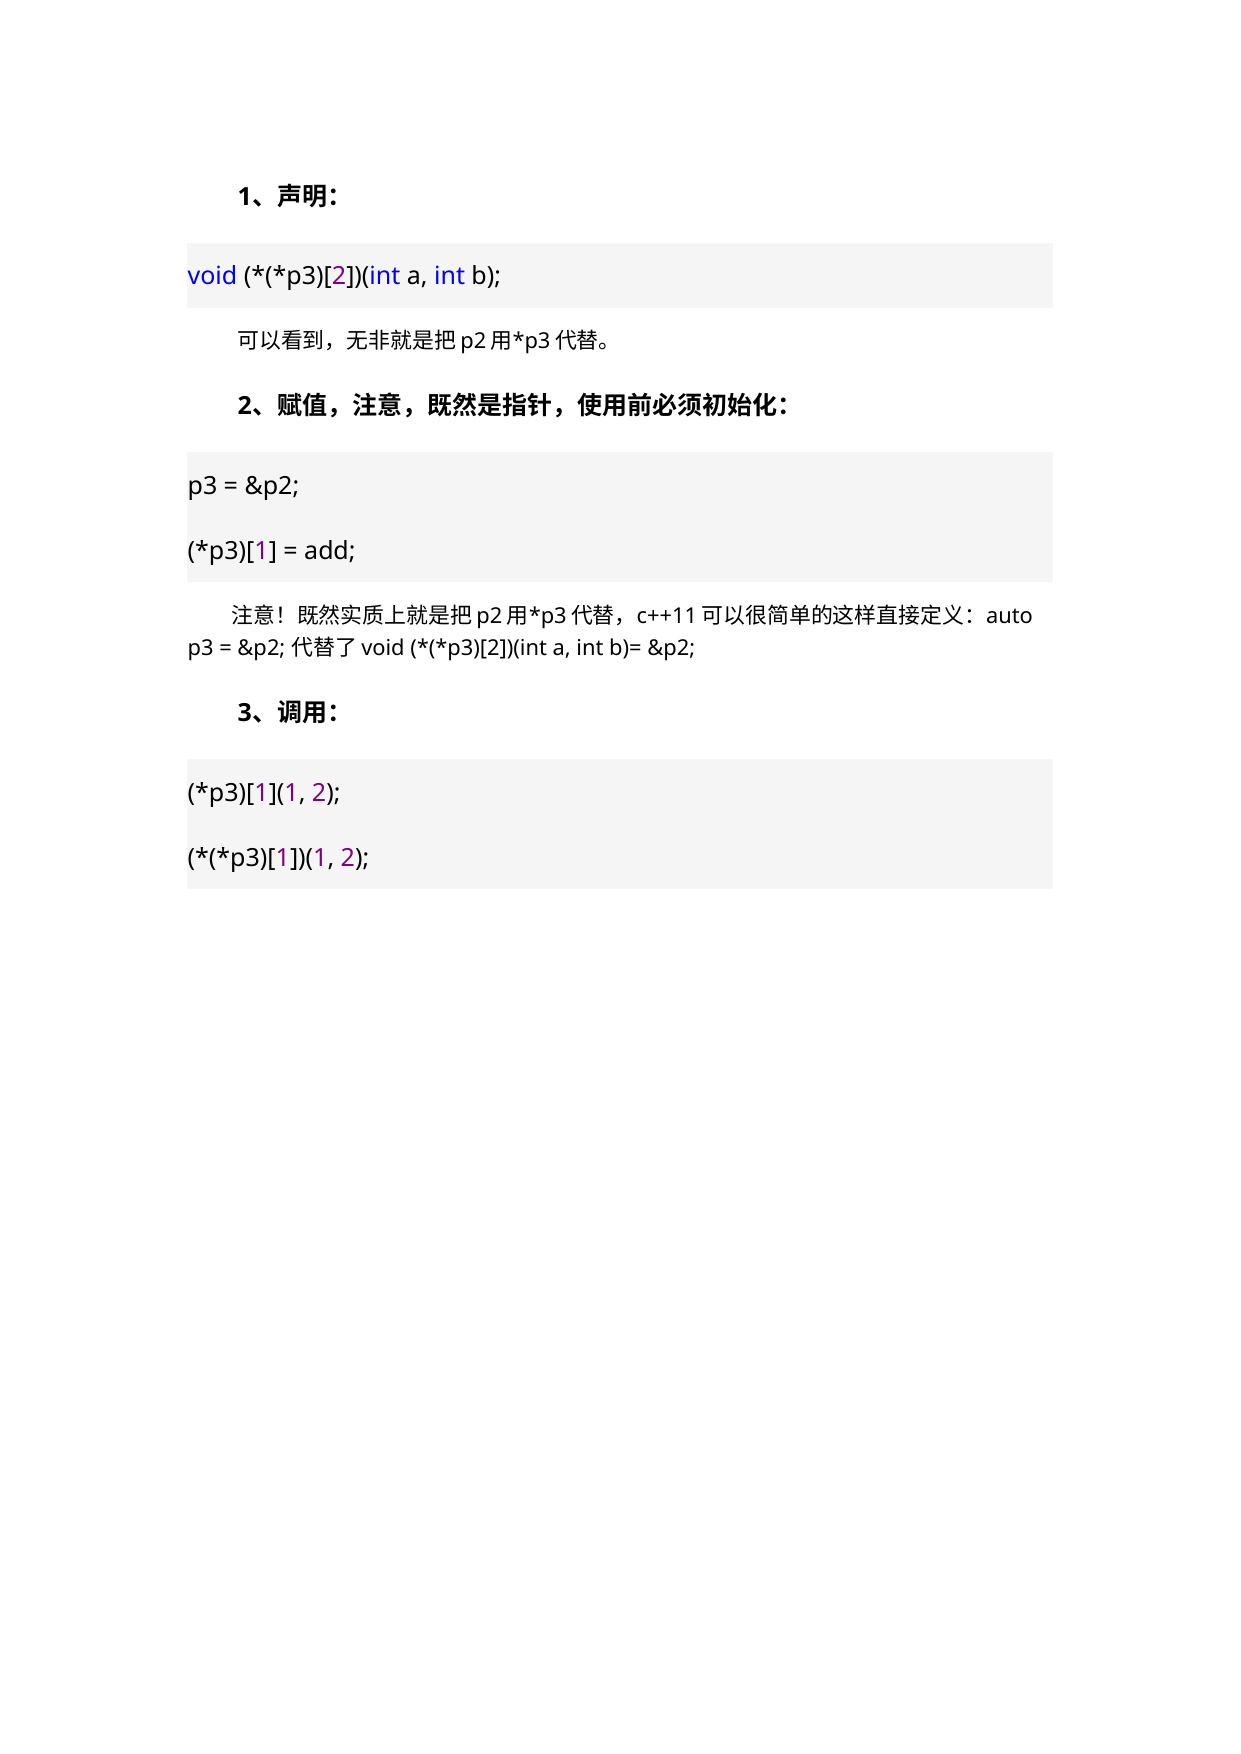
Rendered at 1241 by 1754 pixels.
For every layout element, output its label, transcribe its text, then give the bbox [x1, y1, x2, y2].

text (*p3)[1](1, 2); [187, 759, 1053, 824]
text 3、调用： [187, 678, 1053, 743]
text 1、声明： [187, 162, 1053, 227]
text p3 = &p2; (*p3)[1] = add; [187, 452, 1053, 582]
text 2、赋值，注意，既然是指针，使用前必须初始化： [187, 371, 1053, 436]
text 注意！既然实质上就是把p2用*p3代替，c++11可以很简单的这样直接定义：auto p3 = &p2; 代替了void (*(*p3)[2])(int a, int b)= &p2; [187, 598, 1053, 663]
text 可以看到，无非就是把p2用*p3代替。 [187, 323, 1053, 356]
text (*(*p3)[1])(1, 2); [187, 824, 1053, 889]
text void (*(*p3)[2])(int a, int b); [187, 243, 1053, 308]
